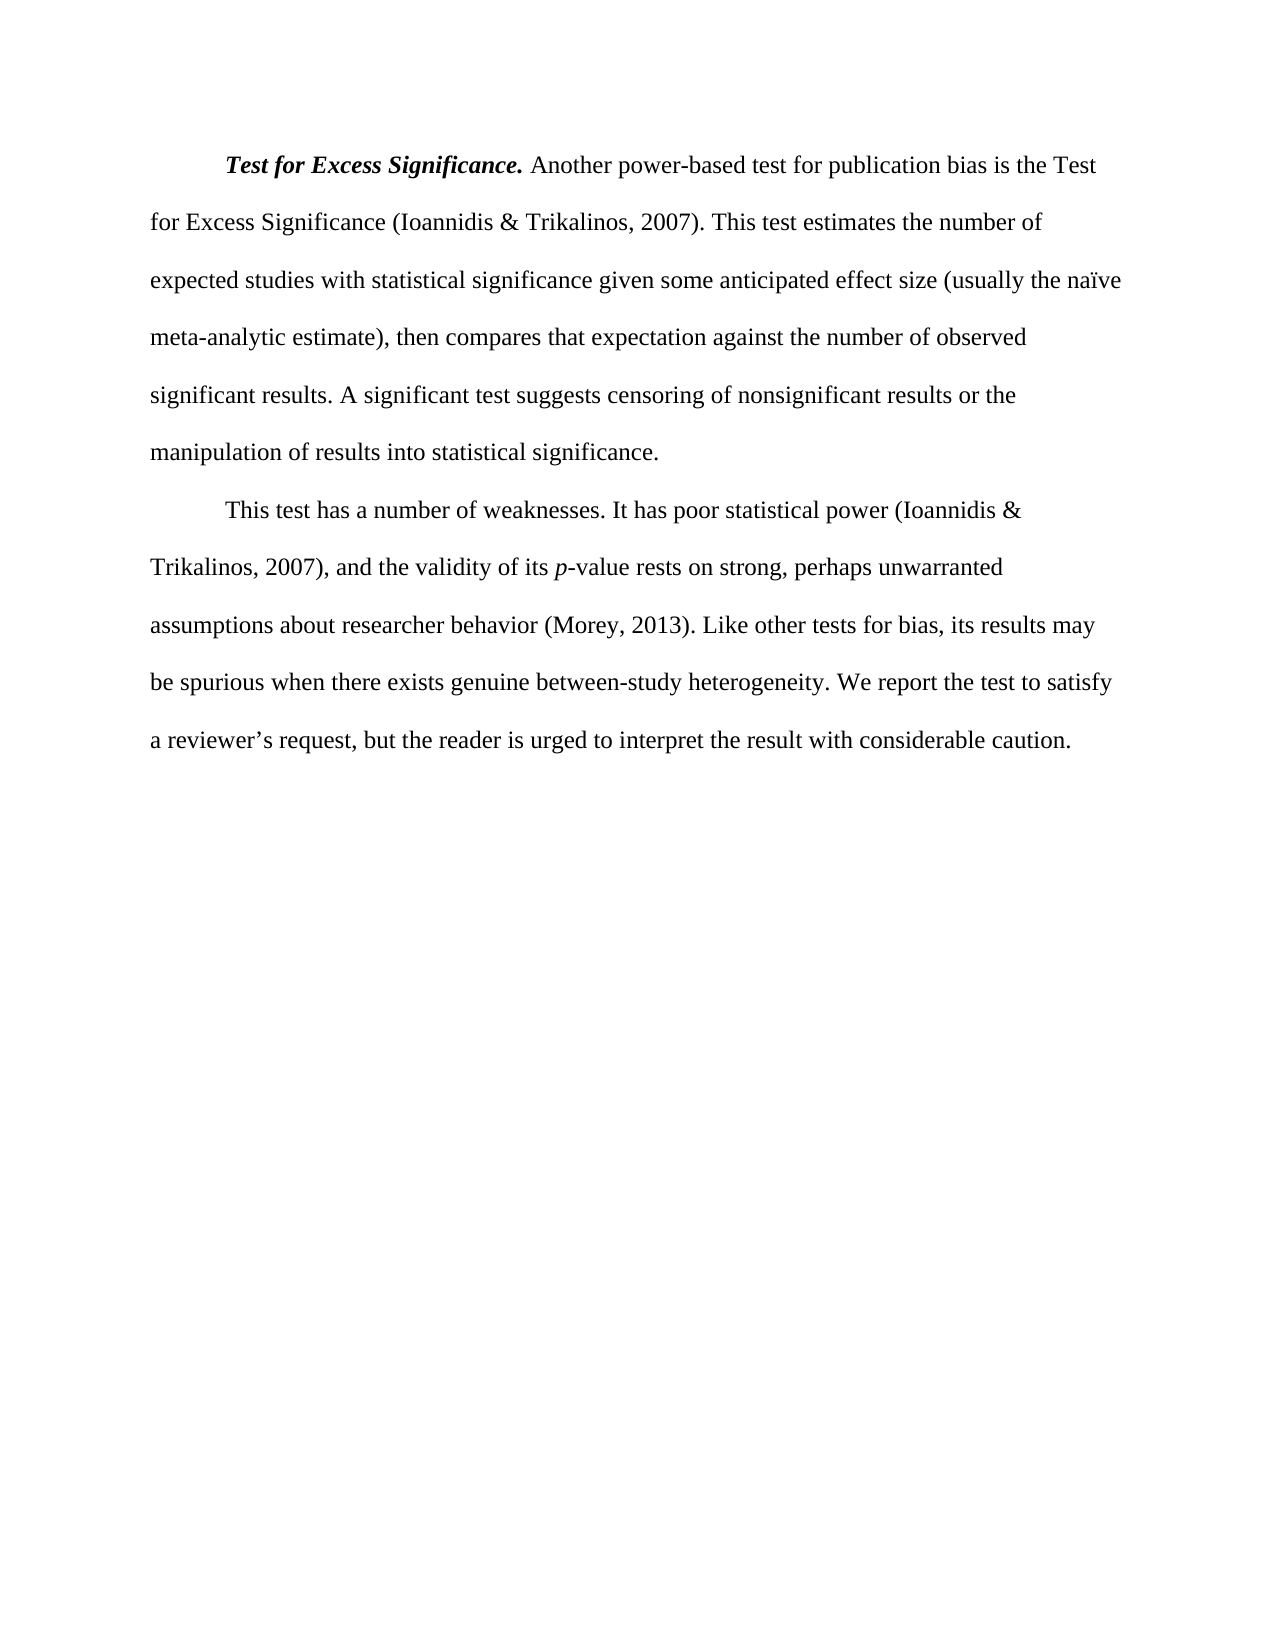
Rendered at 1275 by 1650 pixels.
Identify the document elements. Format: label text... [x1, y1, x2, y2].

text Test for Excess Significance. Another power-based test for publication bias is the Test for Excess Significance (Ioannidis & Trikalinos, 2007). This test estimates the number of expected studies with statistical significance given some anticipated effect size (usually the naïve meta-analytic estimate), then compares that expectation against the number of observed significant results. A significant test suggests censoring of nonsignificant results or the manipulation of results into statistical significance. [150, 150, 1125, 466]
text This test has a number of weaknesses. It has poor statistical power (Ioannidis & Trikalinos, 2007), and the validity of its p-value rests on strong, perhaps unwarranted assumptions about researcher behavior (Morey, 2013). Like other tests for bias, its results may be spurious when there exists genuine between-study heterogeneity. We report the test to satisfy a reviewer’s request, but the reader is urged to interpret the result with considerable caution. [150, 495, 1125, 754]
